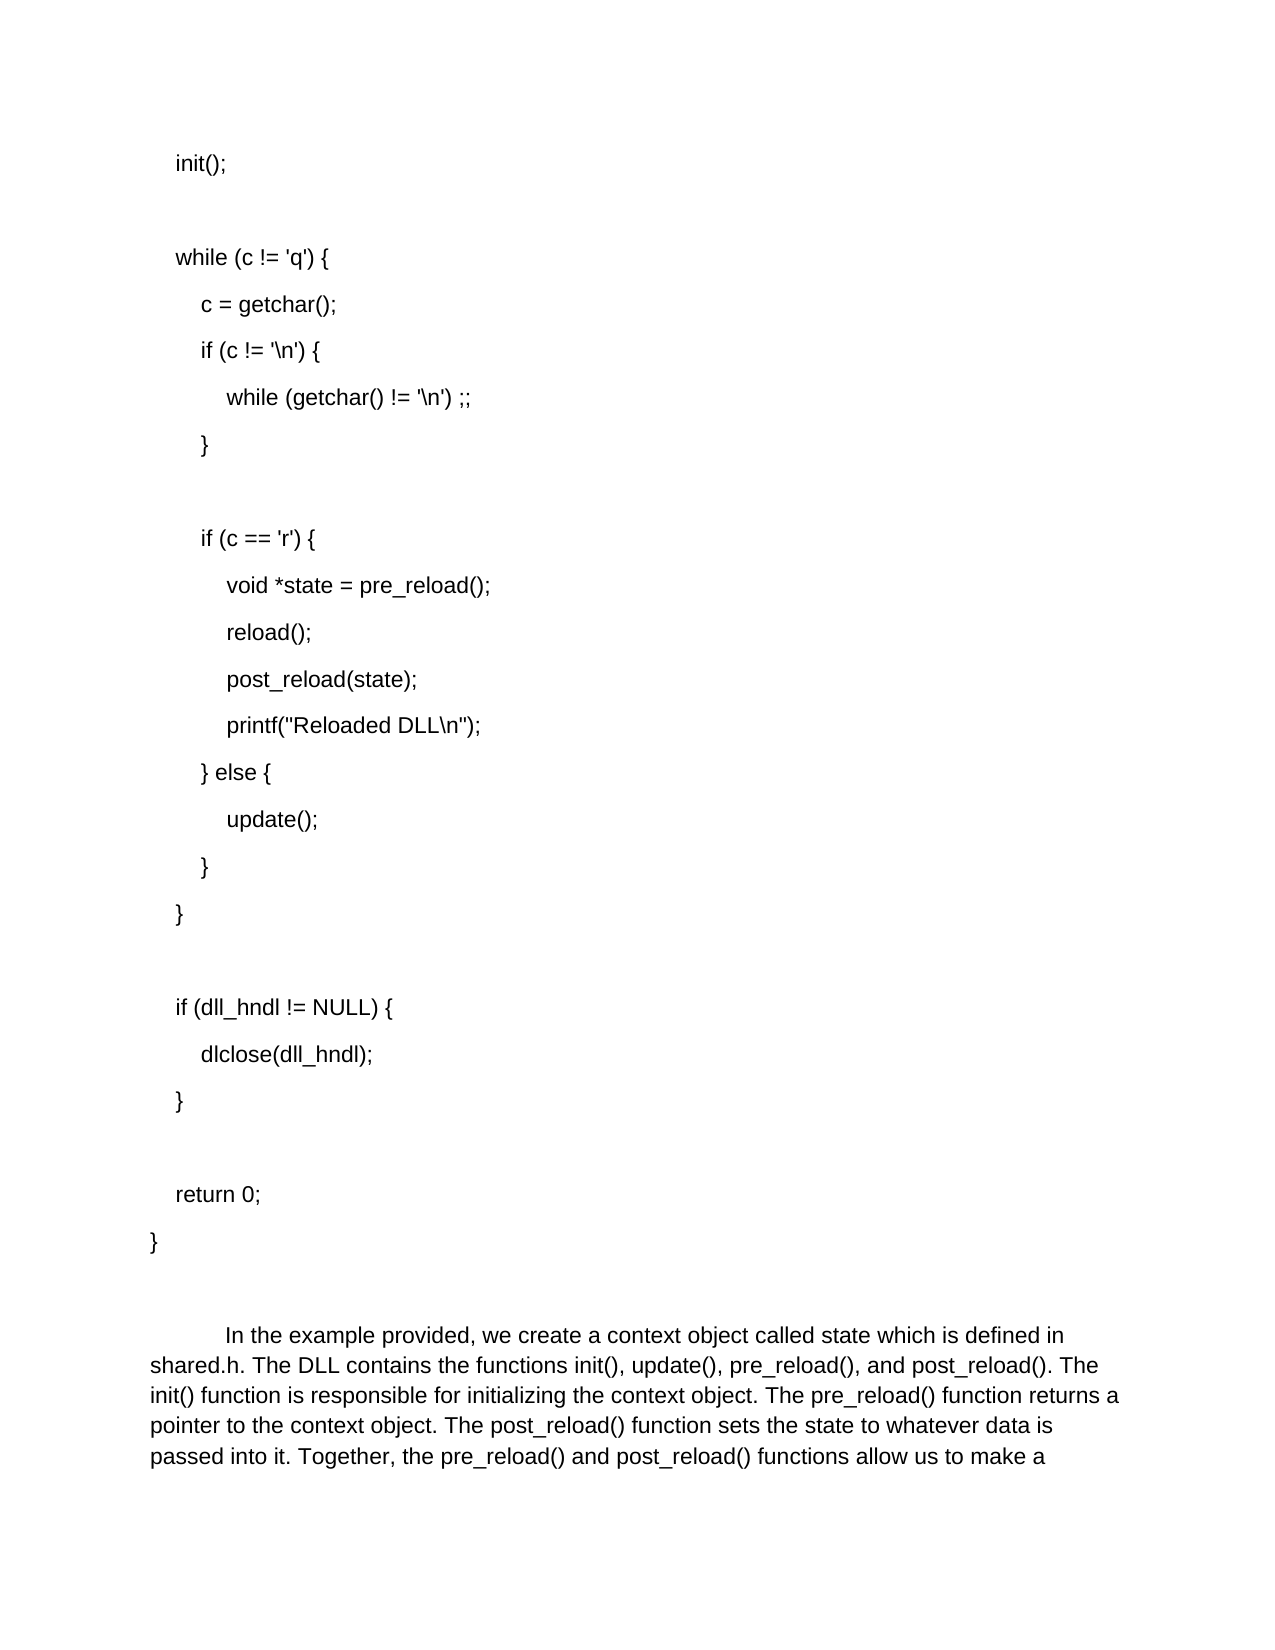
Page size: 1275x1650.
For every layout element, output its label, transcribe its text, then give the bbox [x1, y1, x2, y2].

text } [150, 1087, 1125, 1114]
text printf("Reloaded DLL\n"); [150, 712, 1125, 739]
text while (c != 'q') { [150, 244, 1125, 270]
text init(); [150, 150, 1125, 176]
text if (dll_hndl != NULL) { [150, 994, 1125, 1020]
text if (c == 'r') { [150, 525, 1125, 551]
text while (getchar() != '\n') ;; [150, 384, 1125, 411]
text post_reload(state); [150, 666, 1125, 692]
text dlclose(dll_hndl); [150, 1041, 1125, 1067]
text } else { [150, 759, 1125, 786]
text } [150, 900, 1125, 926]
text } [150, 431, 1125, 458]
text update(); [150, 806, 1125, 833]
text c = getchar(); [150, 291, 1125, 317]
text } [150, 1228, 1125, 1254]
text } [150, 853, 1125, 879]
text return 0; [150, 1181, 1125, 1208]
text void *state = pre_reload(); [150, 572, 1125, 598]
text if (c != '\n') { [150, 337, 1125, 364]
text reload(); [150, 619, 1125, 645]
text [150, 1322, 1125, 1469]
